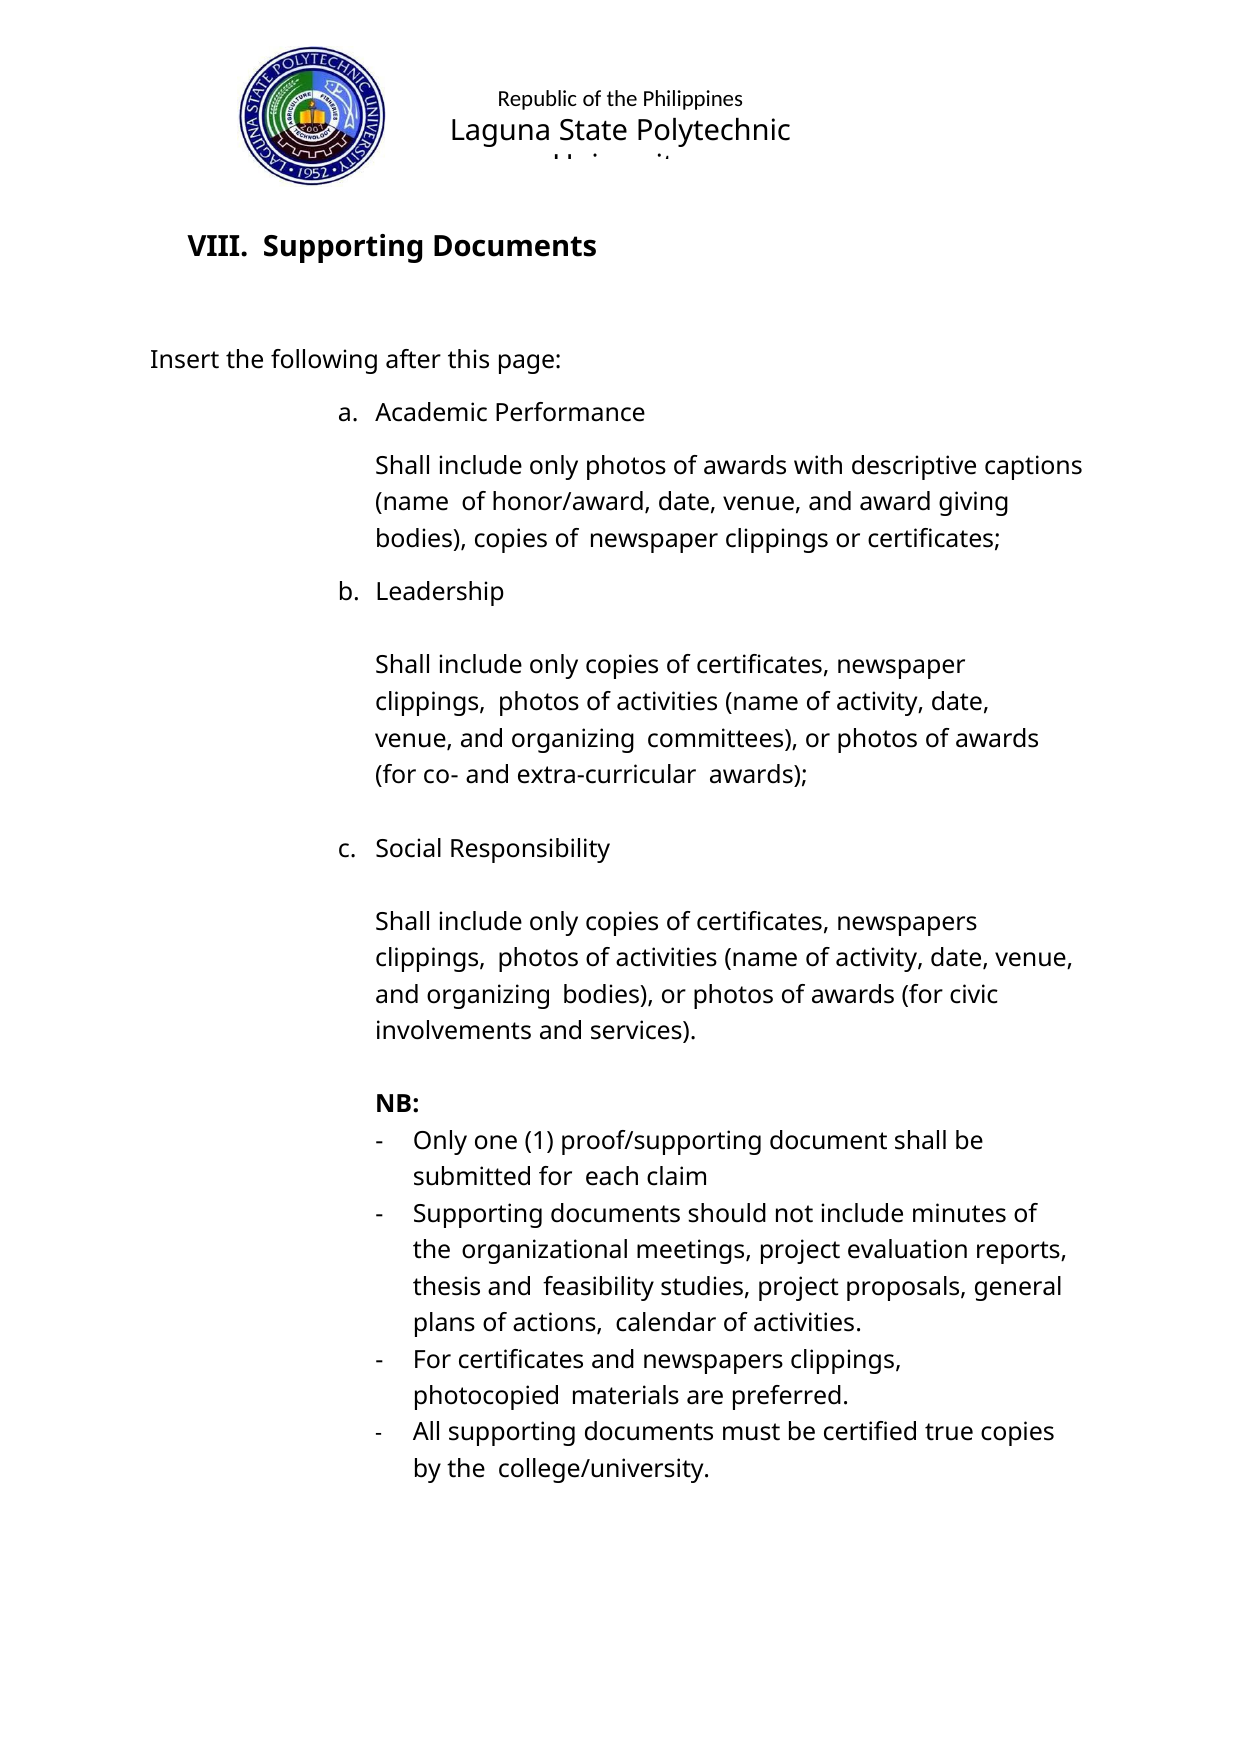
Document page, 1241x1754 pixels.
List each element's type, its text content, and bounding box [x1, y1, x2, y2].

list Academic Performance [338, 394, 1101, 428]
subtitle Supporting Documents [187, 225, 1101, 264]
subtitle NB: [375, 1086, 1101, 1120]
picture [237, 46, 386, 187]
text - All supporting documents must be certified true copies by the college/university. [375, 1414, 1064, 1484]
text Shall include only photos of awards with descriptive captions (name of honor/award, date, venue, and award giving bodies), copies of newspaper clippings or certificates; [375, 448, 1087, 554]
list Social Responsibility [338, 830, 1101, 864]
text Shall include only copies of certificates, newspapers clippings, photos of activities (name of activity, date, venue, and organizing bodies), or photos of awards (for civic involvements and services). [375, 904, 1087, 1047]
list Only one (1) proof/supporting document shall be submitted for each claim [375, 1122, 1075, 1193]
list Leadership [338, 573, 1101, 607]
text Insert the following after this page: [150, 341, 1101, 375]
text Shall include only copies of certificates, newspaper clippings, photos of activities (name of activity, date, venue, and organizing committees), or photos of awards (for co- and extra-curricular awards); [375, 647, 1064, 791]
list For certificates and newspapers clippings, photocopied materials are preferred. [375, 1341, 995, 1412]
list Supporting documents should not include minutes of the organizational meetings, project evaluation reports, thesis and feasibility studies, project proposals, general plans of actions, calendar of activities. [375, 1196, 1072, 1339]
